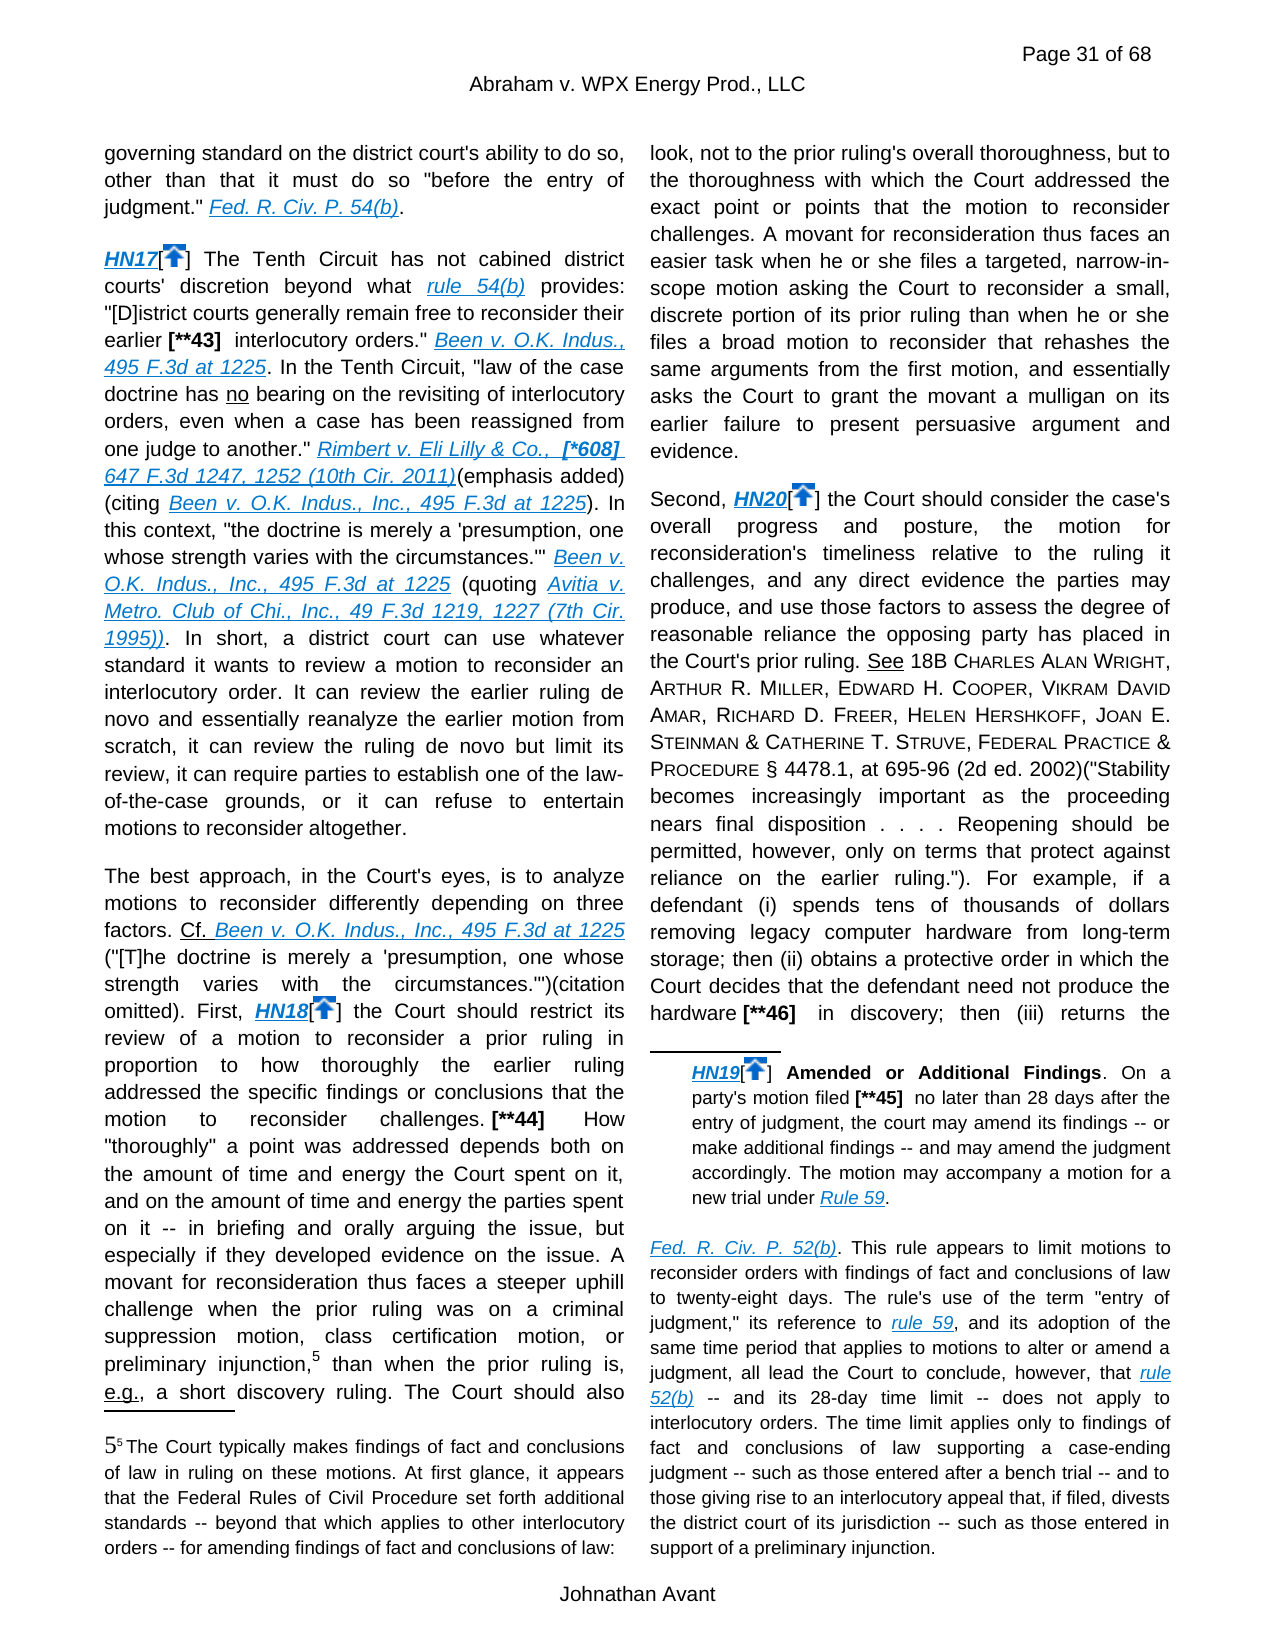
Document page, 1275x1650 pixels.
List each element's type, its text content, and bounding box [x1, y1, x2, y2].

picture [313, 996, 336, 1019]
text The best approach, in the Court's eyes, is to analyze motions to reconsider differently depending on three factors. Cf. Been v. O.K. Indus., Inc., 495 F.3d at 1225 ("[T]he doctrine is merely a 'presumption, one whose strength varies with the circumstances.'")(citation omitted). First, HN18[] the Court should restrict its review of a motion to reconsider a prior ruling in proportion to how thoroughly the earlier ruling addressed the specific findings or conclusions that the motion to reconsider challenges. [**44] How "thoroughly" a point was addressed depends both on the amount of time and energy the Court spent on it, and on the amount of time and energy the parties spent on it -- in briefing and orally arguing the issue, but especially if they developed evidence on the issue. A movant for reconsideration thus faces a steeper uphill challenge when the prior ruling was on a criminal suppression motion, class certification motion, or preliminary injunction,5 than when the prior ruling is, e.g., a short discovery ruling. The Court should also look, not to the prior ruling's overall thoroughness, but to the thoroughness with which the Court addressed the exact point or points that the motion to reconsider challenges. A movant for reconsideration thus faces an easier task when he or she files a targeted, narrow-in-scope motion asking the Court to reconsider a small, discrete portion of its prior ruling than when he or she files a broad motion to reconsider that rehashes the same arguments from the first motion, and essentially asks the Court to grant the movant a mulligan on its earlier failure to present persuasive argument and evidence. [104, 860, 625, 1404]
picture [163, 244, 186, 267]
picture [744, 1057, 767, 1080]
text HN17[] The Tenth Circuit has not cabined district courts' discretion beyond what rule 54(b) provides: "[D]istrict courts generally remain free to reconsider their earlier [**43] interlocutory orders." Been v. O.K. Indus., 495 F.3d at 1225. In the Tenth Circuit, "law of the case doctrine has no bearing on the revisiting of interlocutory orders, even when a case has been reassigned from one judge to another." Rimbert v. Eli Lilly & Co., [*608] 647 F.3d 1247, 1252 (10th Cir. 2011)(emphasis added)(citing Been v. O.K. Indus., Inc., 495 F.3d at 1225). In this context, "the doctrine is merely a 'presumption, one whose strength varies with the circumstances.'" Been v. O.K. Indus., Inc., 495 F.3d at 1225 (quoting Avitia v. Metro. Club of Chi., Inc., 49 F.3d 1219, 1227 (7th Cir. 1995)). In short, a district court can use whatever standard it wants to review a motion to reconsider an interlocutory order. It can review the earlier ruling de novo and essentially reanalyze the earlier motion from scratch, it can review the ruling de novo but limit its review, it can require parties to establish one of the law-of-the-case grounds, or it can refuse to entertain motions to reconsider altogether. [104, 244, 625, 620]
picture [792, 483, 815, 506]
text The best approach, in the Court's eyes, is to analyze motions to reconsider differently depending on three factors. Cf. Been v. O.K. Indus., Inc., 495 F.3d at 1225 ("[T]he doctrine is merely a 'presumption, one whose strength varies with the circumstances.'")(citation omitted). First, HN18[] the Court should restrict its review of a motion to reconsider a prior ruling in proportion to how thoroughly the earlier ruling addressed the specific findings or conclusions that the motion to reconsider challenges. [**44] How "thoroughly" a point was addressed depends both on the amount of time and energy the Court spent on it, and on the amount of time and energy the parties spent on it -- in briefing and orally arguing the issue, but especially if they developed evidence on the issue. A movant for reconsideration thus faces a steeper uphill challenge when the prior ruling was on a criminal suppression motion, class certification motion, or preliminary injunction,5 than when the prior ruling is, e.g., a short discovery ruling. The Court should also look, not to the prior ruling's overall thoroughness, but to the thoroughness with which the Court addressed the exact point or points that the motion to reconsider challenges. A movant for reconsideration thus faces an easier task when he or she files a targeted, narrow-in-scope motion asking the Court to reconsider a small, discrete portion of its prior ruling than when he or she files a broad motion to reconsider that rehashes the same arguments from the first motion, and essentially asks the Court to grant the movant a mulligan on its earlier failure to present persuasive argument and evidence. [650, 137, 1171, 462]
text HN17[] The Tenth Circuit has not cabined district courts' discretion beyond what rule 54(b) provides: "[D]istrict courts generally remain free to reconsider their earlier [**43] interlocutory orders." Been v. O.K. Indus., 495 F.3d at 1225. In the Tenth Circuit, "law of the case doctrine has no bearing on the revisiting of interlocutory orders, even when a case has been reassigned from one judge to another." Rimbert v. Eli Lilly & Co., [*608] 647 F.3d 1247, 1252 (10th Cir. 2011)(emphasis added)(citing Been v. O.K. Indus., Inc., 495 F.3d at 1225). In this context, "the doctrine is merely a 'presumption, one whose strength varies with the circumstances.'" Been v. O.K. Indus., Inc., 495 F.3d at 1225 (quoting Avitia v. Metro. Club of Chi., Inc., 49 F.3d 1219, 1227 (7th Cir. 1995)). In short, a district court can use whatever standard it wants to review a motion to reconsider an interlocutory order. It can review the earlier ruling de novo and essentially reanalyze the earlier motion from scratch, it can review the ruling de novo but limit its review, it can require parties to establish one of the law-of-the-case grounds, or it can refuse to entertain motions to reconsider altogether. [104, 621, 625, 839]
text Second, HN20[] the Court should consider the case's overall progress and posture, the motion for reconsideration's timeliness relative to the ruling it challenges, and any direct evidence the parties may produce, and use those factors to assess the degree of reasonable reliance the opposing party has placed in the Court's prior ruling. See 18B Charles Alan Wright, Arthur R. Miller, Edward H. Cooper, Vikram David Amar, Richard D. Freer, Helen Hershkoff, Joan E. Steinman & Catherine T. Struve, Federal Practice & Procedure § 4478.1, at 695-96 (2d ed. 2002)("Stability becomes increasingly important as the proceeding nears final disposition . . . . Reopening should be permitted, however, only on terms that protect against reliance on the earlier ruling."). For example, if a defendant (i) spends tens of thousands of dollars removing legacy computer hardware from long-term storage; then (ii) obtains a protective order in which the Court decides that the defendant need not produce the hardware [**46] in discovery; then (iii) returns the [*609] hardware to long-term storage, sustaining thousands more in expenses; and (iv) several months pass, then the plaintiffs should face a higher burden in moving the Court to reconsider its prior ruling that they faced in fighting the motion for protective order the first time. [650, 483, 1171, 1025]
